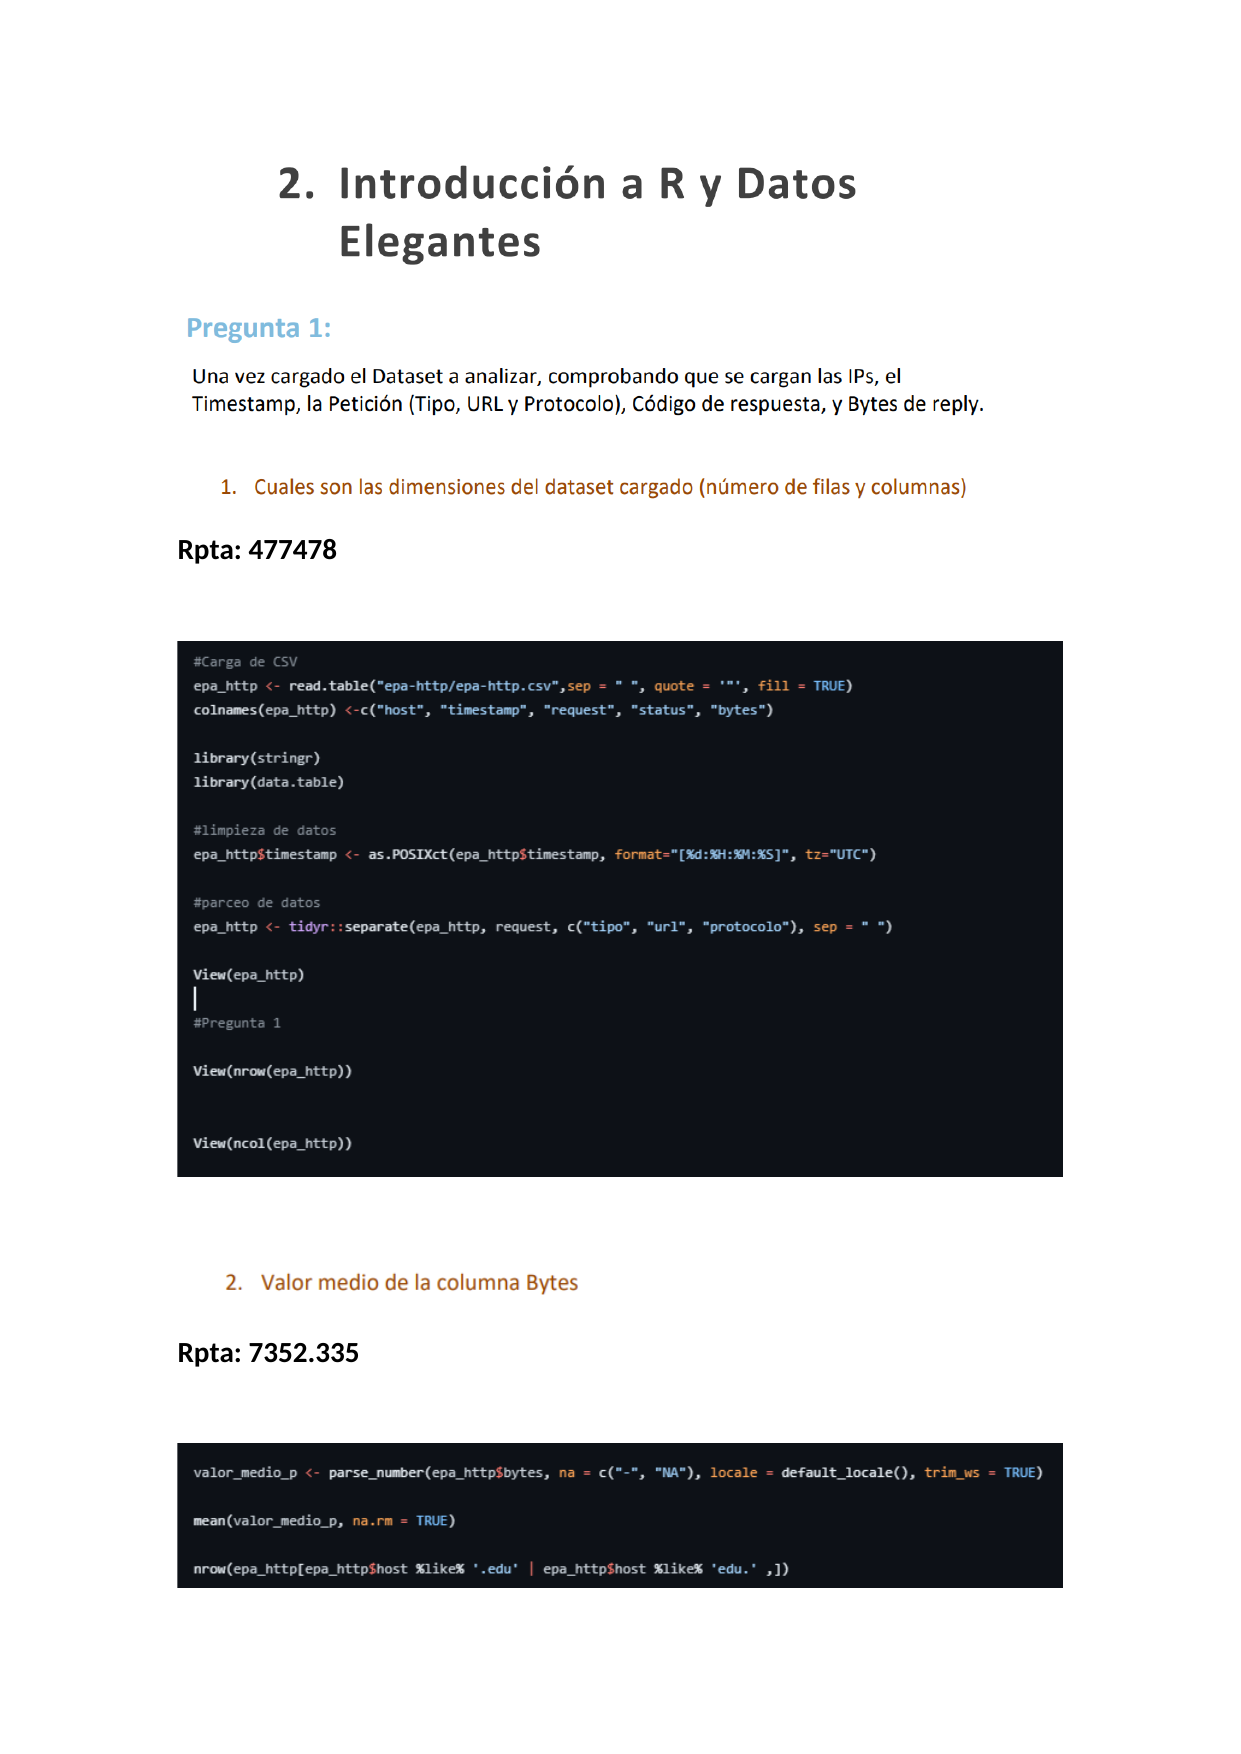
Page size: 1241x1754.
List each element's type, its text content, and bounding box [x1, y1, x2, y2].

picture [263, 147, 977, 288]
text Rpta: 7352.335 [177, 1334, 1063, 1369]
picture [177, 306, 997, 512]
text Rpta: 477478 [177, 531, 1063, 566]
picture [177, 641, 1063, 1177]
picture [177, 1250, 1063, 1315]
picture [177, 1443, 1063, 1588]
